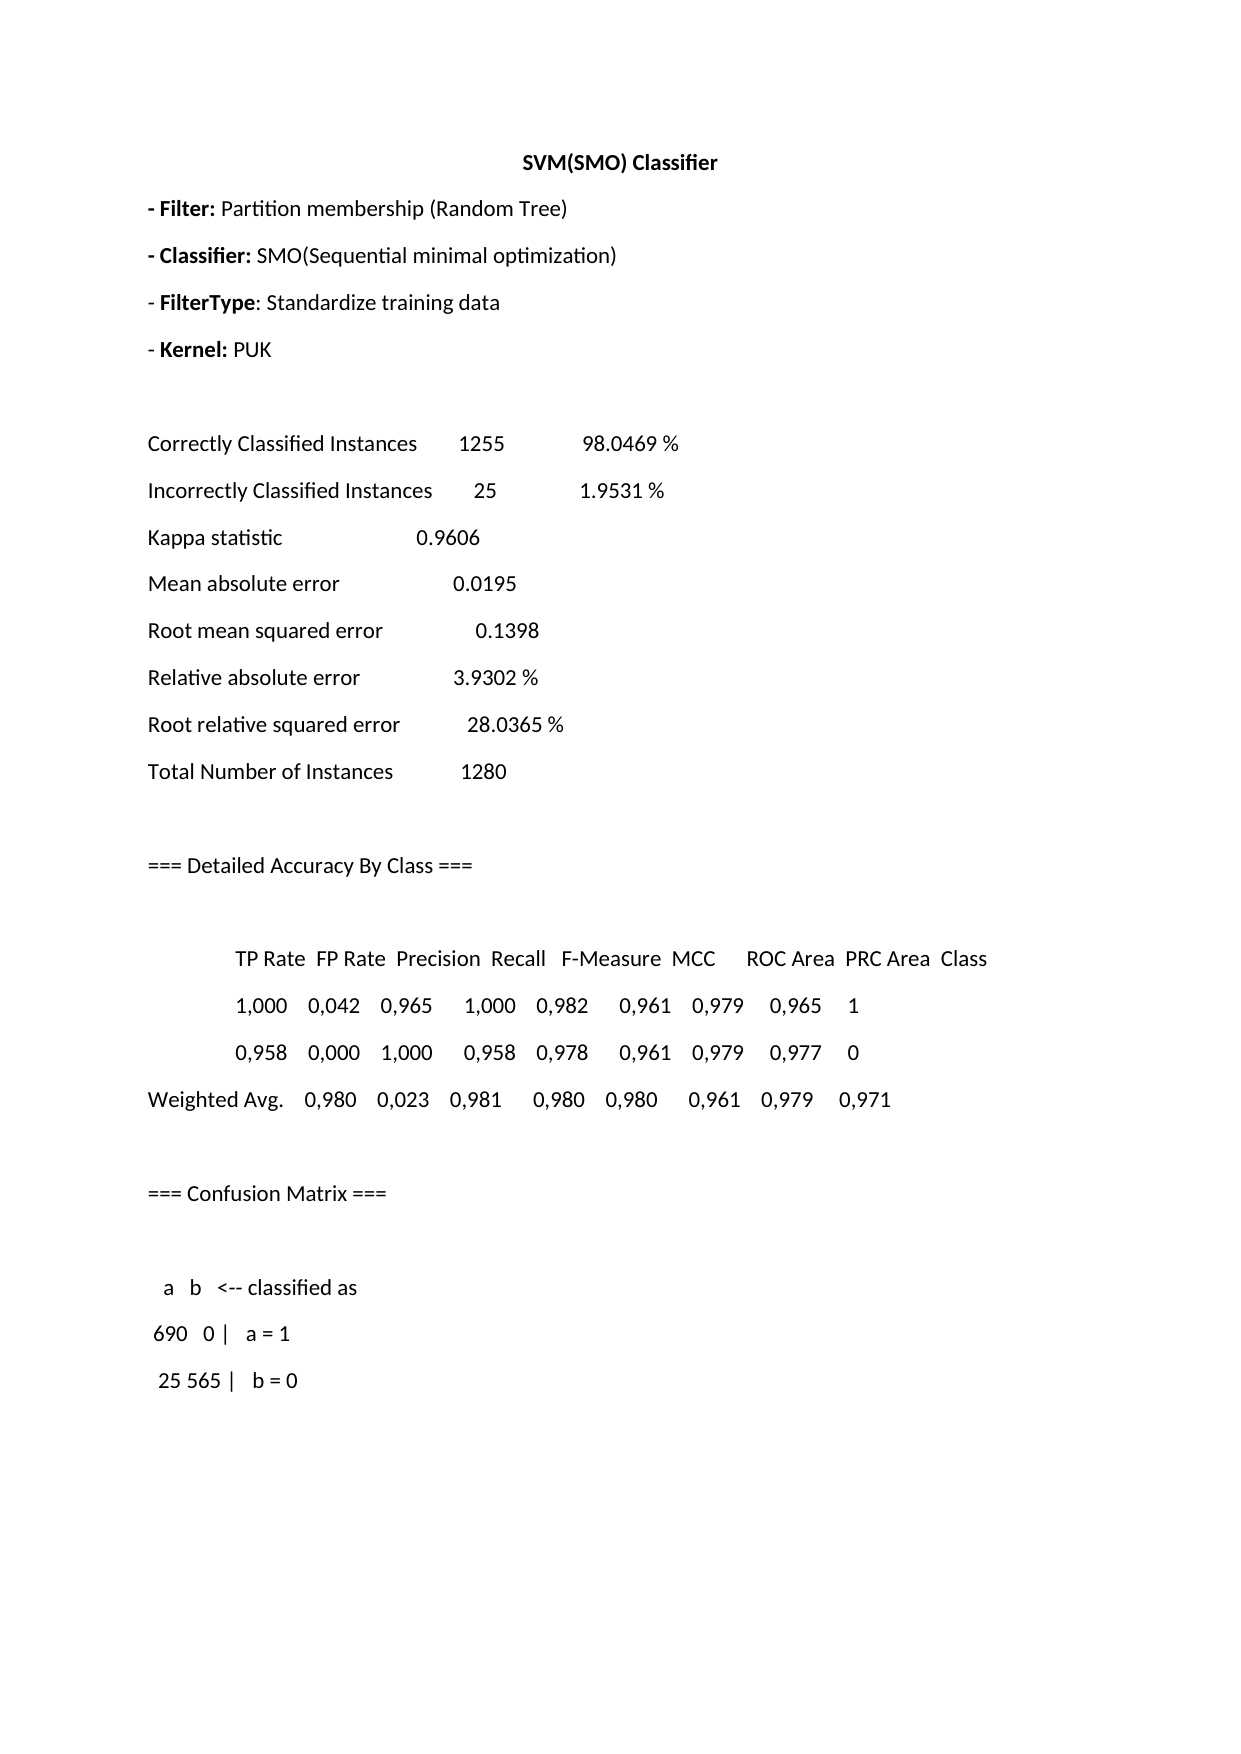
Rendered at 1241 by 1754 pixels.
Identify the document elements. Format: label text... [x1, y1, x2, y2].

text Kappa statistic 0.9606 [148, 523, 1093, 551]
text 25 565 | b = 0 [148, 1366, 1093, 1394]
text 1,000 0,042 0,965 1,000 0,982 0,961 0,979 0,965 1 [148, 991, 1093, 1019]
text 690 0 | a = 1 [148, 1319, 1093, 1347]
text a b <-- classified as [148, 1273, 1093, 1301]
text - Kernel: PUK [148, 335, 1093, 363]
text - Classifier: SMO(Sequential minimal optimization) [148, 241, 1093, 269]
text Correctly Classified Instances 1255 98.0469 % [148, 429, 1093, 457]
text - Filter: Partition membership (Random Tree) [148, 194, 1093, 222]
text TP Rate FP Rate Precision Recall F-Measure MCC ROC Area PRC Area Class [148, 944, 1093, 972]
text Total Number of Instances 1280 [148, 757, 1093, 785]
text Mean absolute error 0.0195 [148, 569, 1093, 597]
text Root relative squared error 28.0365 % [148, 710, 1093, 738]
text - FilterType: Standardize training data [148, 288, 1093, 316]
text === Confusion Matrix === [148, 1179, 1093, 1207]
text Weighted Avg. 0,980 0,023 0,981 0,980 0,980 0,961 0,979 0,971 [148, 1085, 1093, 1113]
text SVM(SMO) Classifier [148, 148, 1093, 176]
text Incorrectly Classified Instances 25 1.9531 % [148, 476, 1093, 504]
text Relative absolute error 3.9302 % [148, 663, 1093, 691]
text 0,958 0,000 1,000 0,958 0,978 0,961 0,979 0,977 0 [148, 1038, 1093, 1066]
text === Detailed Accuracy By Class === [148, 851, 1093, 879]
text Root mean squared error 0.1398 [148, 616, 1093, 644]
